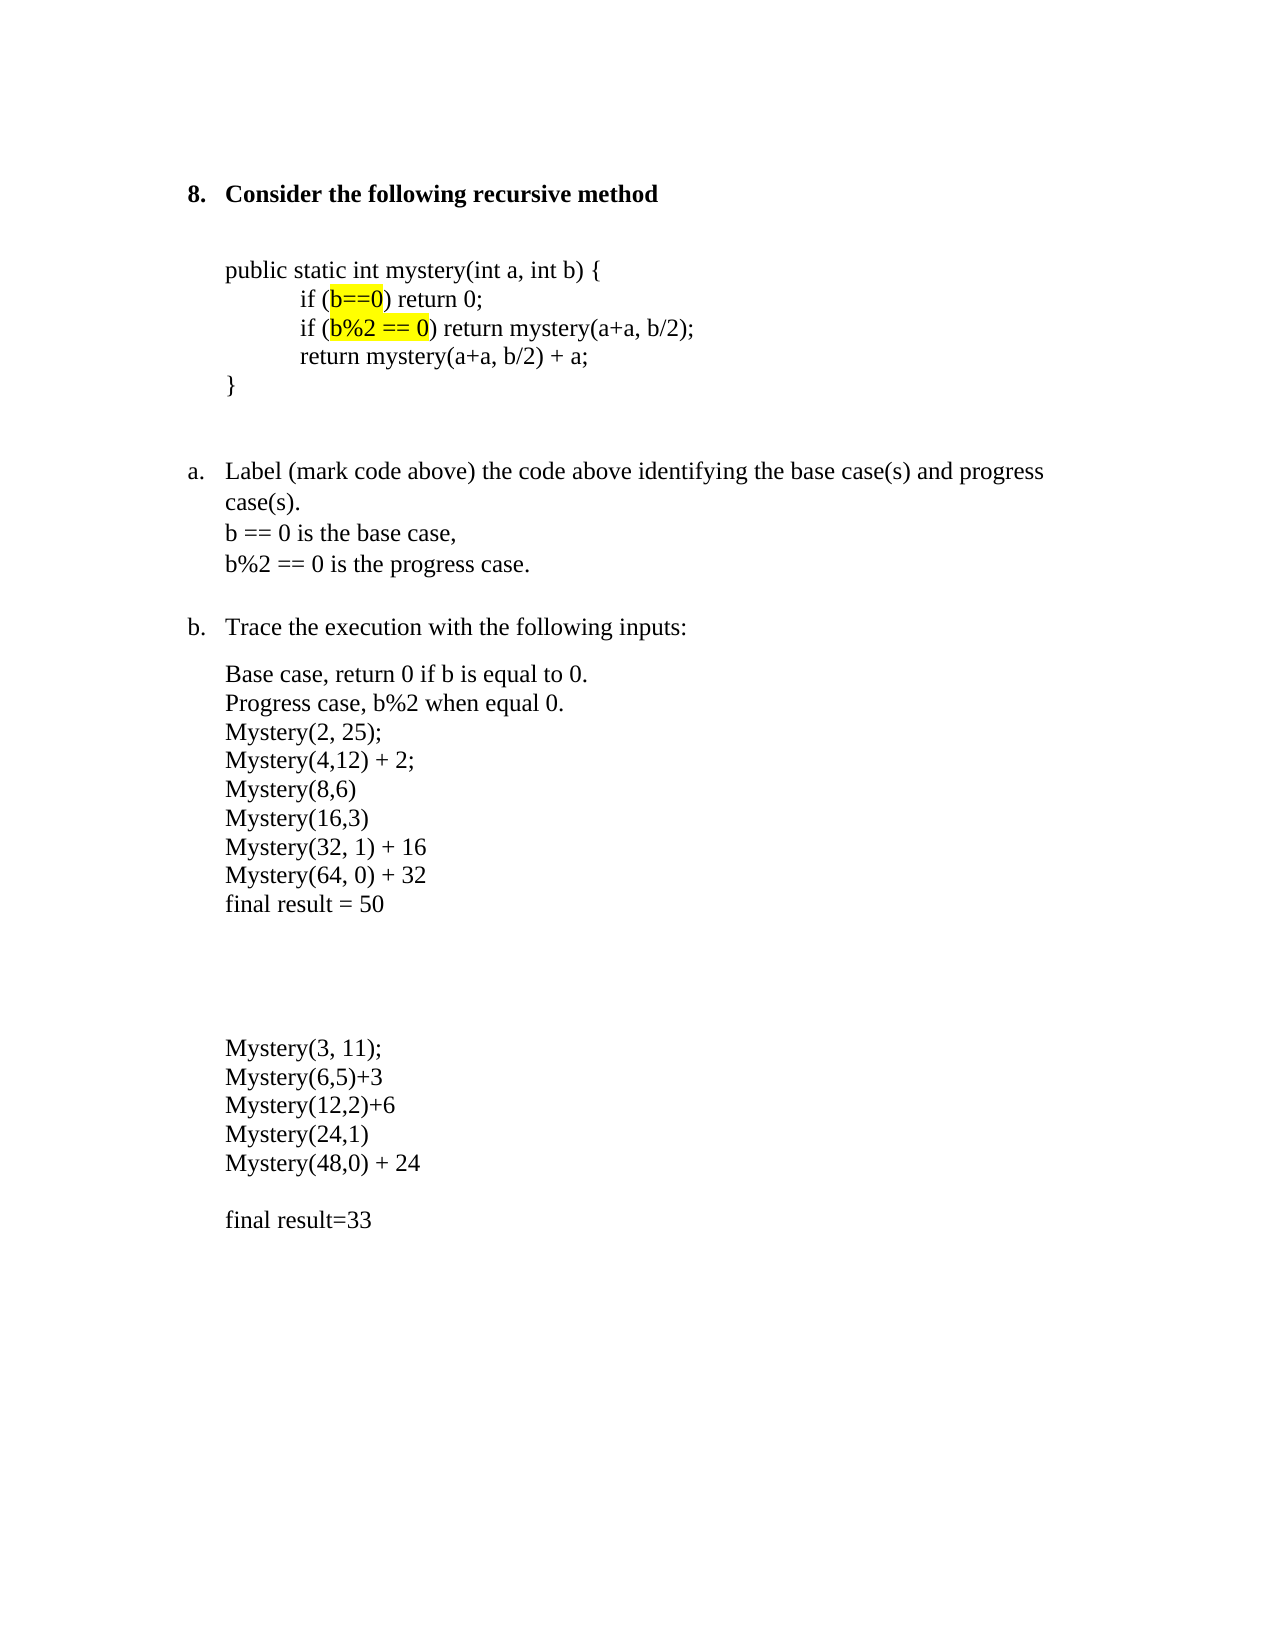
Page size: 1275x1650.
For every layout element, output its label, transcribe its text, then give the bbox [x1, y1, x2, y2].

text Mystery(3, 11); [225, 1033, 1125, 1062]
text Mystery(64, 0) + 32 [225, 861, 1125, 889]
text Mystery(12,2)+6 [225, 1091, 1125, 1119]
text if (b==0) return 0; [150, 284, 330, 313]
text if (b%2 == 0) return mystery(a+a, b/2); [150, 313, 330, 341]
text Mystery(48,0) + 24 [225, 1148, 1125, 1177]
list Label (mark code above) the code above identifying the base case(s) and progress case(s). [187, 456, 1125, 516]
text final result = 50 [225, 889, 1125, 918]
text Mystery(6,5)+3 [225, 1062, 1125, 1091]
list Consider the following recursive method [187, 179, 1125, 207]
text Mystery(24,1) [225, 1119, 1125, 1148]
text final result=33 [225, 1206, 1125, 1234]
text Progress case, b%2 when equal 0. [225, 688, 1125, 717]
list b%2 == 0 is the progress case. [225, 549, 1125, 578]
list b == 0 is the base case, [225, 518, 1125, 547]
text Mystery(16,3) [225, 803, 1125, 832]
text Mystery(8,6) [225, 774, 1125, 803]
text } [150, 370, 1125, 399]
text Mystery(4,12) + 2; [225, 746, 1125, 774]
list Trace the execution with the following inputs: [187, 612, 1125, 640]
text Mystery(32, 1) + 16 [225, 832, 1125, 861]
text return mystery(a+a, b/2) + a; [150, 341, 1125, 370]
text Base case, return 0 if b is equal to 0. [225, 659, 1125, 688]
text Mystery(2, 25); [225, 717, 1125, 746]
text if (b==0) return 0; [383, 284, 1125, 313]
text if (b%2 == 0) return mystery(a+a, b/2); [429, 313, 1125, 341]
text public static int mystery(int a, int b) { [150, 255, 1125, 284]
